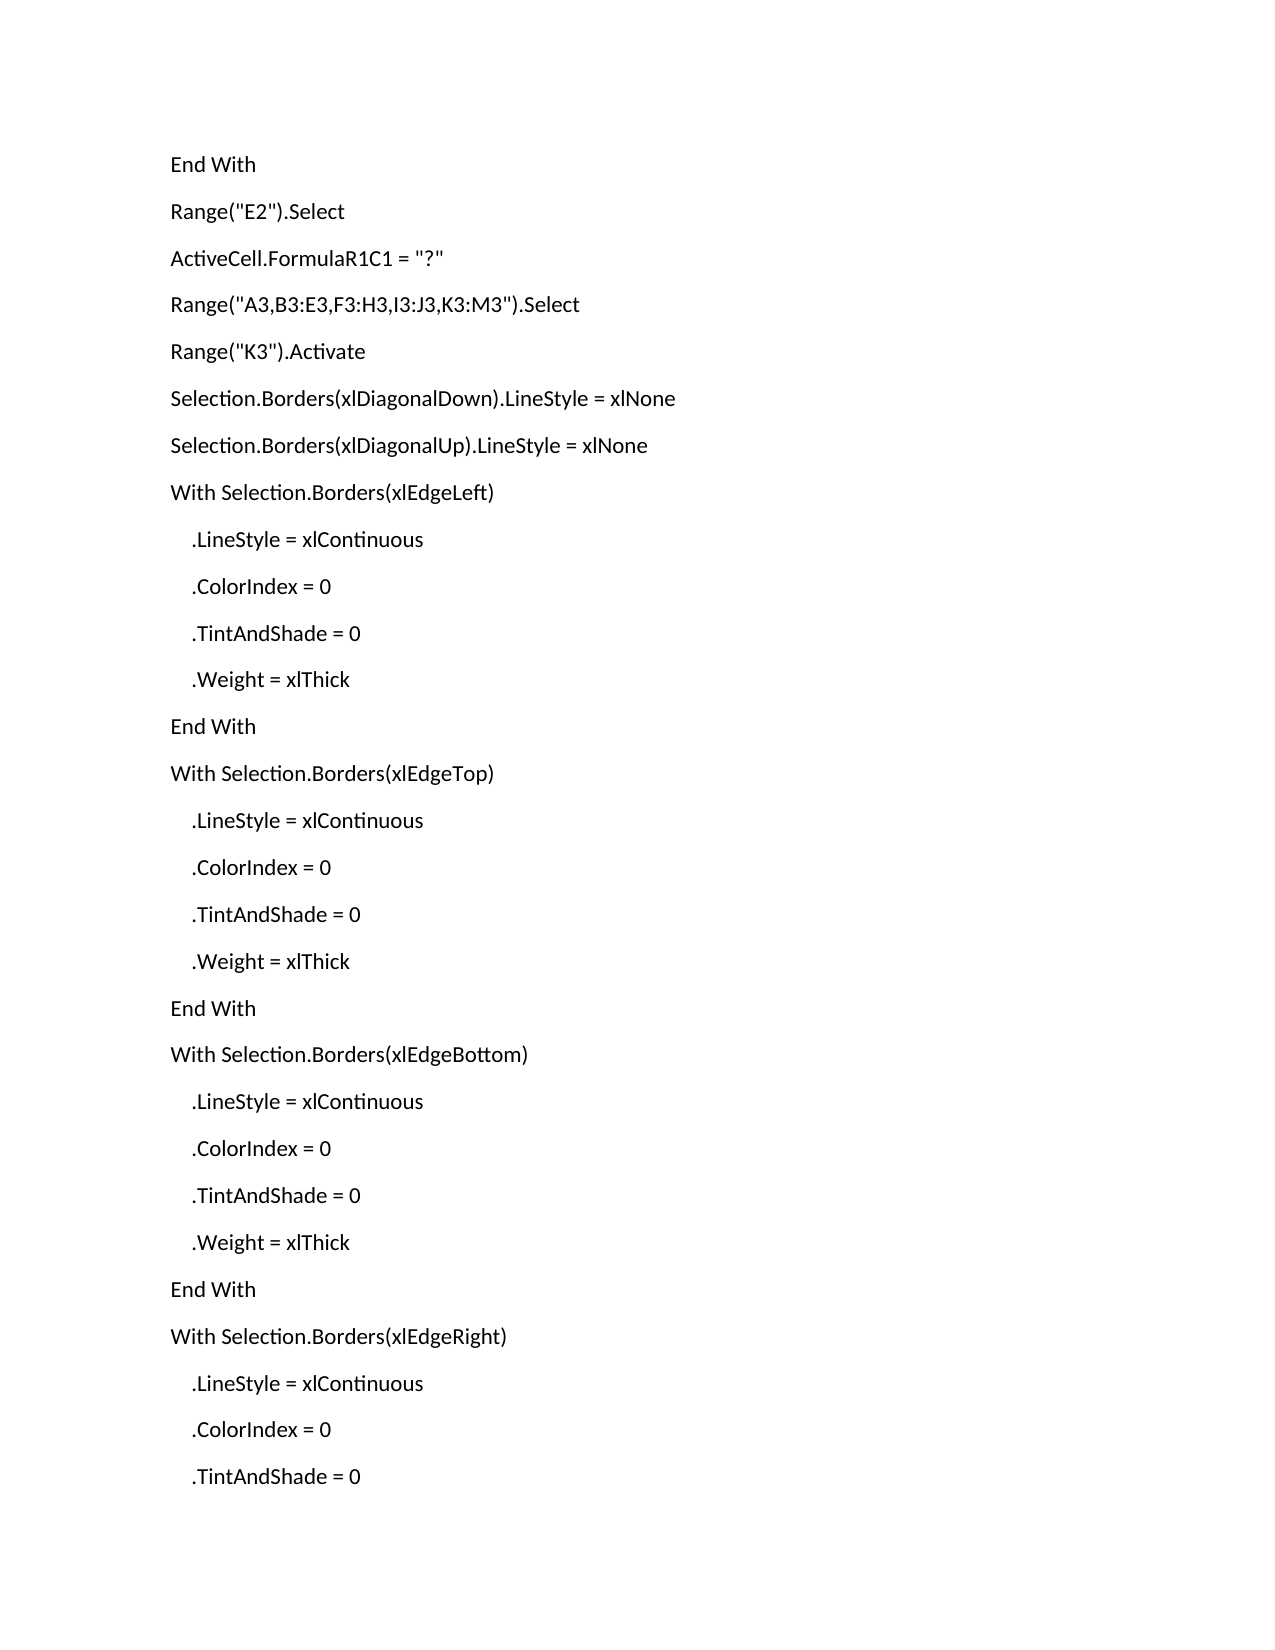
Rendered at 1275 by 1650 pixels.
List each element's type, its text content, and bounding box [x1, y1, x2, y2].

text With Selection.Borders(xlEdgeLeft) [150, 478, 1125, 506]
text .Weight = xlThick [150, 947, 1125, 975]
text Selection.Borders(xlDiagonalUp).LineStyle = xlNone [150, 431, 1125, 459]
text .LineStyle = xlContinuous [150, 806, 1125, 834]
text End With [150, 712, 1125, 741]
text .TintAndShade = 0 [150, 1462, 1125, 1491]
text End With [150, 994, 1125, 1022]
text Range("K3").Activate [150, 337, 1125, 366]
text .ColorIndex = 0 [150, 572, 1125, 600]
text .Weight = xlThick [150, 666, 1125, 694]
text With Selection.Borders(xlEdgeTop) [150, 759, 1125, 787]
text Range("E2").Select [150, 197, 1125, 225]
text .ColorIndex = 0 [150, 1416, 1125, 1444]
text With Selection.Borders(xlEdgeRight) [150, 1322, 1125, 1350]
text .LineStyle = xlContinuous [150, 1087, 1125, 1116]
text .LineStyle = xlContinuous [150, 1369, 1125, 1397]
text .TintAndShade = 0 [150, 900, 1125, 928]
text End With [150, 1275, 1125, 1303]
text .TintAndShade = 0 [150, 1181, 1125, 1209]
text .ColorIndex = 0 [150, 1134, 1125, 1162]
text Range("A3,B3:E3,F3:H3,I3:J3,K3:M3").Select [150, 291, 1125, 319]
text .TintAndShade = 0 [150, 619, 1125, 647]
text .Weight = xlThick [150, 1228, 1125, 1256]
text End With [150, 150, 1125, 178]
text Selection.Borders(xlDiagonalDown).LineStyle = xlNone [150, 384, 1125, 412]
text .LineStyle = xlContinuous [150, 525, 1125, 553]
text .ColorIndex = 0 [150, 853, 1125, 881]
text With Selection.Borders(xlEdgeBottom) [150, 1041, 1125, 1069]
text ActiveCell.FormulaR1C1 = "?" [150, 244, 1125, 272]
